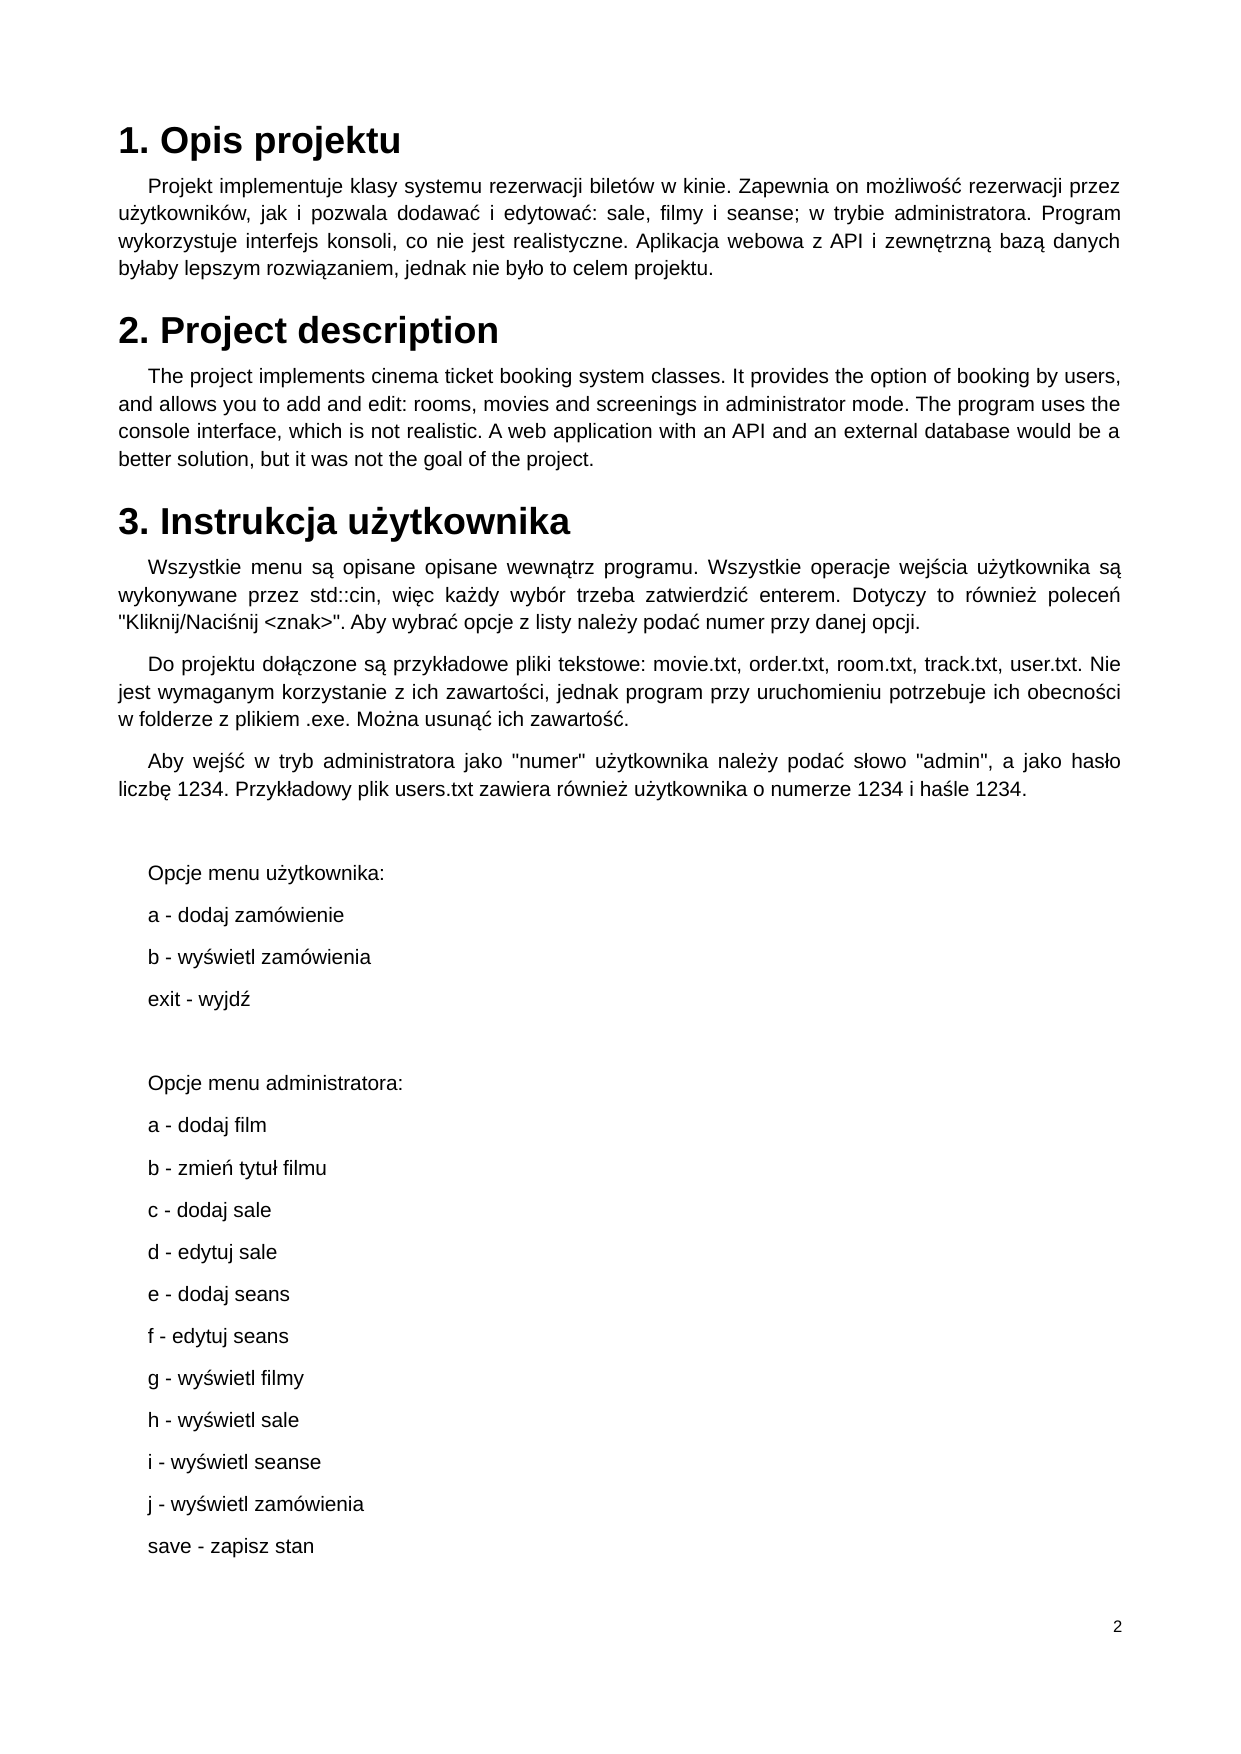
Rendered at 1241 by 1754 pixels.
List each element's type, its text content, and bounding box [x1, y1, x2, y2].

text e - dodaj seans [118, 1282, 1122, 1306]
text i - wyświetl seanse [118, 1450, 1122, 1474]
text a - dodaj film [118, 1113, 1122, 1137]
text Wszystkie menu są opisane opisane wewnątrz programu. Wszystkie operacje wejścia użytkownika są wykonywane przez std::cin, więc każdy wybór trzeba zatwierdzić enterem. Dotyczy to również poleceń "Kliknij/Naciśnij <znak>". Aby wybrać opcje z listy należy podać numer przy danej opcji. [118, 555, 1122, 634]
text f - edytuj seans [118, 1324, 1122, 1348]
subtitle Instrukcja użytkownika [118, 499, 1122, 542]
text c - dodaj sale [118, 1197, 1122, 1221]
text d - edytuj sale [118, 1239, 1122, 1263]
text g - wyświetl filmy [118, 1366, 1122, 1390]
text exit - wyjdź [118, 987, 1122, 1011]
subtitle Opis projektu [118, 118, 1122, 161]
text a - dodaj zamówienie [118, 903, 1122, 927]
subtitle Project description [118, 309, 1122, 352]
text j - wyświetl zamówienia [118, 1492, 1122, 1516]
text Projekt implementuje klasy systemu rezerwacji biletów w kinie. Zapewnia on możliwość rezerwacji przez użytkowników, jak i pozwala dodawać i edytować: sale, filmy i seanse; w trybie administratora. Program wykorzystuje interfejs konsoli, co nie jest realistyczne. Aplikacja webowa z API i zewnętrzną bazą danych byłaby lepszym rozwiązaniem, jednak nie było to celem projektu. [118, 174, 1122, 280]
text Opcje menu administratora: [118, 1071, 1122, 1095]
text h - wyświetl sale [118, 1408, 1122, 1432]
text Aby wejść w tryb administratora jako "numer" użytkownika należy podać słowo "admin", a jako hasło liczbę 1234. Przykładowy plik users.txt zawiera również użytkownika o numerze 1234 i haśle 1234. [118, 749, 1122, 801]
text The project implements cinema ticket booking system classes. It provides the option of booking by users, and allows you to add and edit: rooms, movies and screenings in administrator mode. The program uses the console interface, which is not realistic. A web application with an API and an external database would be a better solution, but it was not the goal of the project. [118, 364, 1122, 471]
text Do projektu dołączone są przykładowe pliki tekstowe: movie.txt, order.txt, room.txt, track.txt, user.txt. Nie jest wymaganym korzystanie z ich zawartości, jednak program przy uruchomieniu potrzebuje ich obecności w folderze z plikiem .exe. Można usunąć ich zawartość. [118, 652, 1122, 731]
text Opcje menu użytkownika: [118, 861, 1122, 885]
text b - zmień tytuł filmu [118, 1155, 1122, 1179]
text save - zapisz stan [118, 1534, 1122, 1558]
text b - wyświetl zamówienia [118, 945, 1122, 969]
